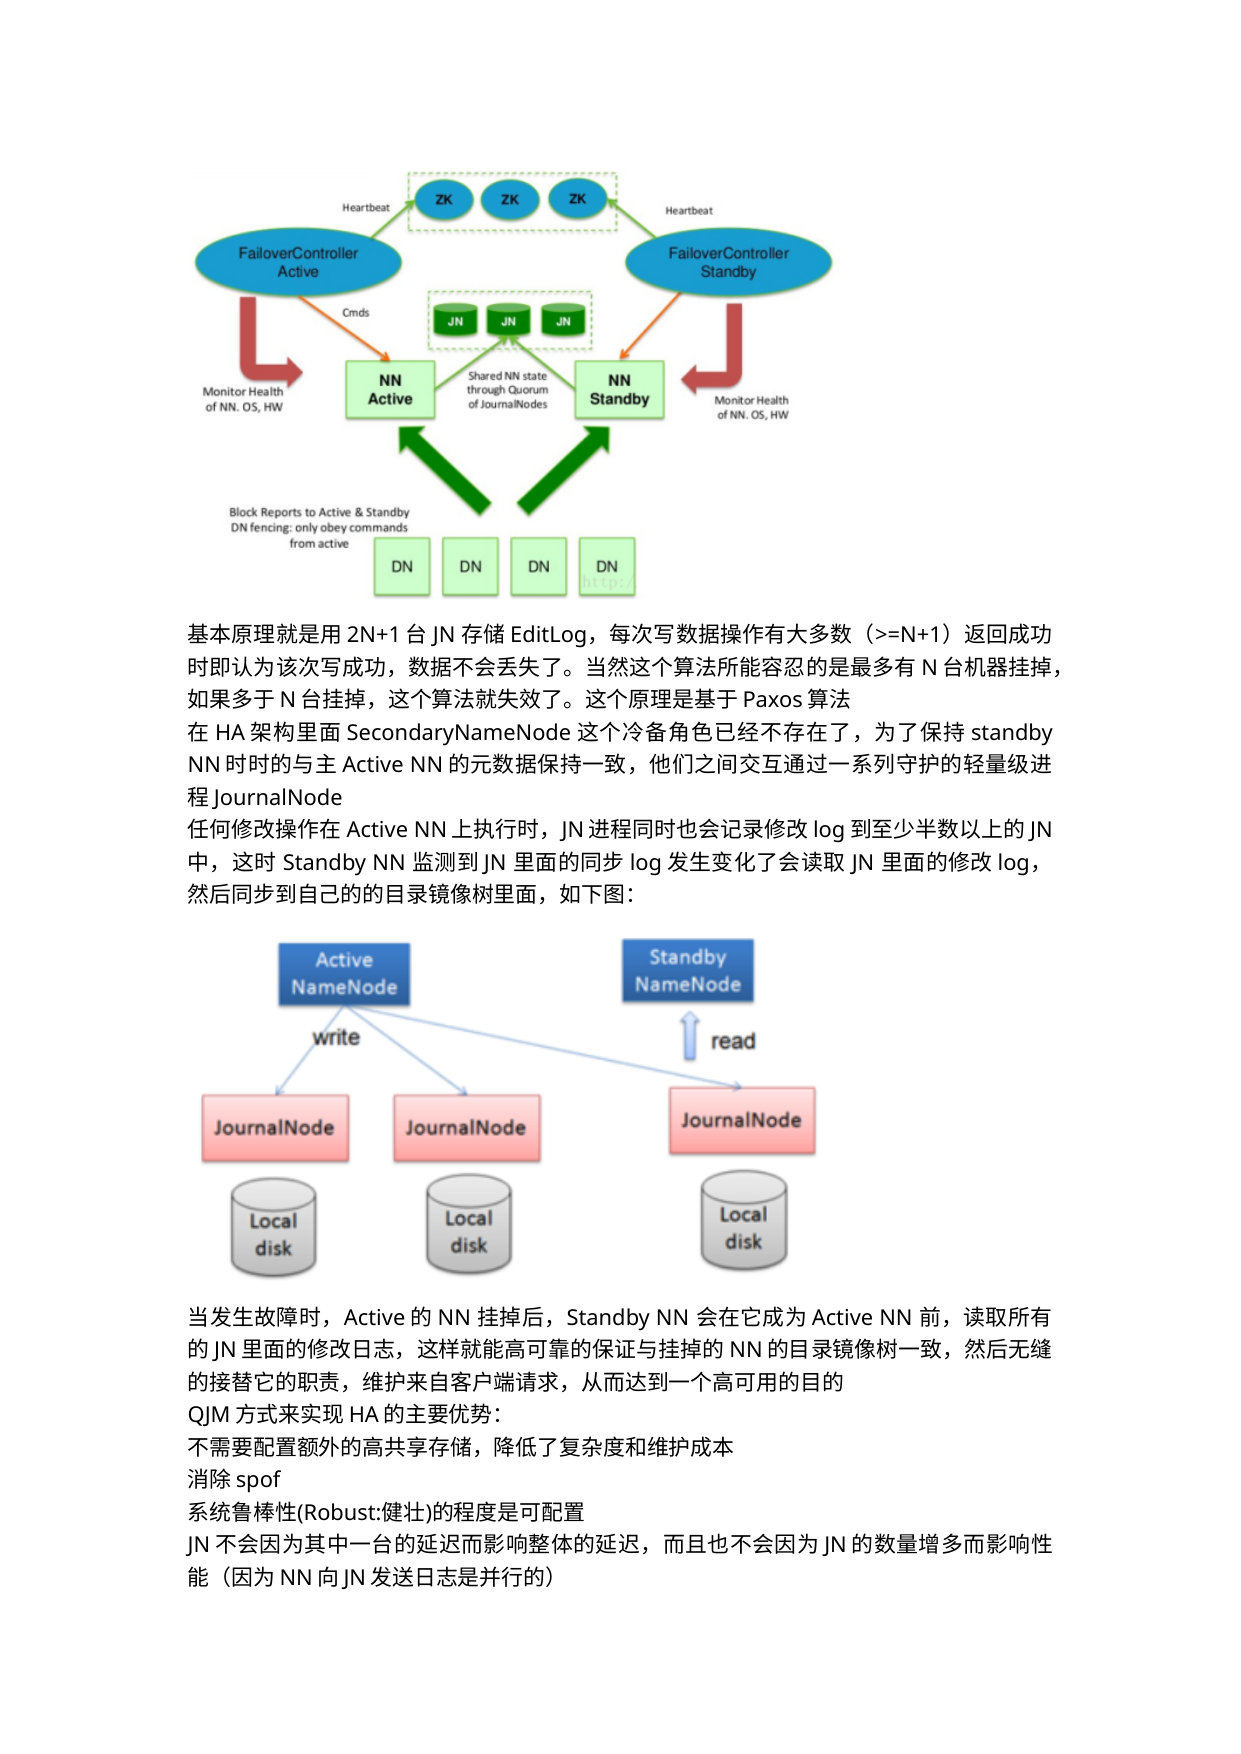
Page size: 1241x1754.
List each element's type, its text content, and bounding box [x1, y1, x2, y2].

text 消除spof [187, 1462, 1053, 1494]
text JN不会因为其中一台的延迟而影响整体的延迟，而且也不会因为JN的数量增多而影响性能（因为NN向JN发送日志是并行的） [187, 1527, 1053, 1592]
text 基本原理就是用2N+1台 JN 存储EditLog，每次写数据操作有大多数（>=N+1）返回成功时即认为该次写成功，数据不会丢失了。当然这个算法所能容忍的是最多有N台机器挂掉，如果多于N台挂掉，这个算法就失效了。这个原理是基于Paxos算法 [187, 617, 1053, 714]
picture [187, 909, 826, 1290]
text 当发生故障时，Active的 NN 挂掉后，Standby NN 会在它成为Active NN 前，读取所有的JN里面的修改日志，这样就能高可靠的保证与挂掉的NN的目录镜像树一致，然后无缝的接替它的职责，维护来自客户端请求，从而达到一个高可用的目的 [187, 1299, 1053, 1397]
text 不需要配置额外的高共享存储，降低了复杂度和维护成本 [187, 1429, 1053, 1462]
picture [187, 162, 844, 603]
text QJM方式来实现HA的主要优势： [187, 1397, 1053, 1429]
text 系统鲁棒性(Robust:健壮)的程度是可配置 [187, 1494, 1053, 1527]
text 任何修改操作在 Active NN上执行时，JN进程同时也会记录修改log到至少半数以上的JN中，这时 Standby NN 监测到JN 里面的同步log发生变化了会读取 JN 里面的修改log，然后同步到自己的的目录镜像树里面，如下图： [187, 812, 1053, 909]
text 在HA架构里面SecondaryNameNode这个冷备角色已经不存在了，为了保持standby NN时时的与主Active NN的元数据保持一致，他们之间交互通过一系列守护的轻量级进程JournalNode [187, 714, 1053, 812]
